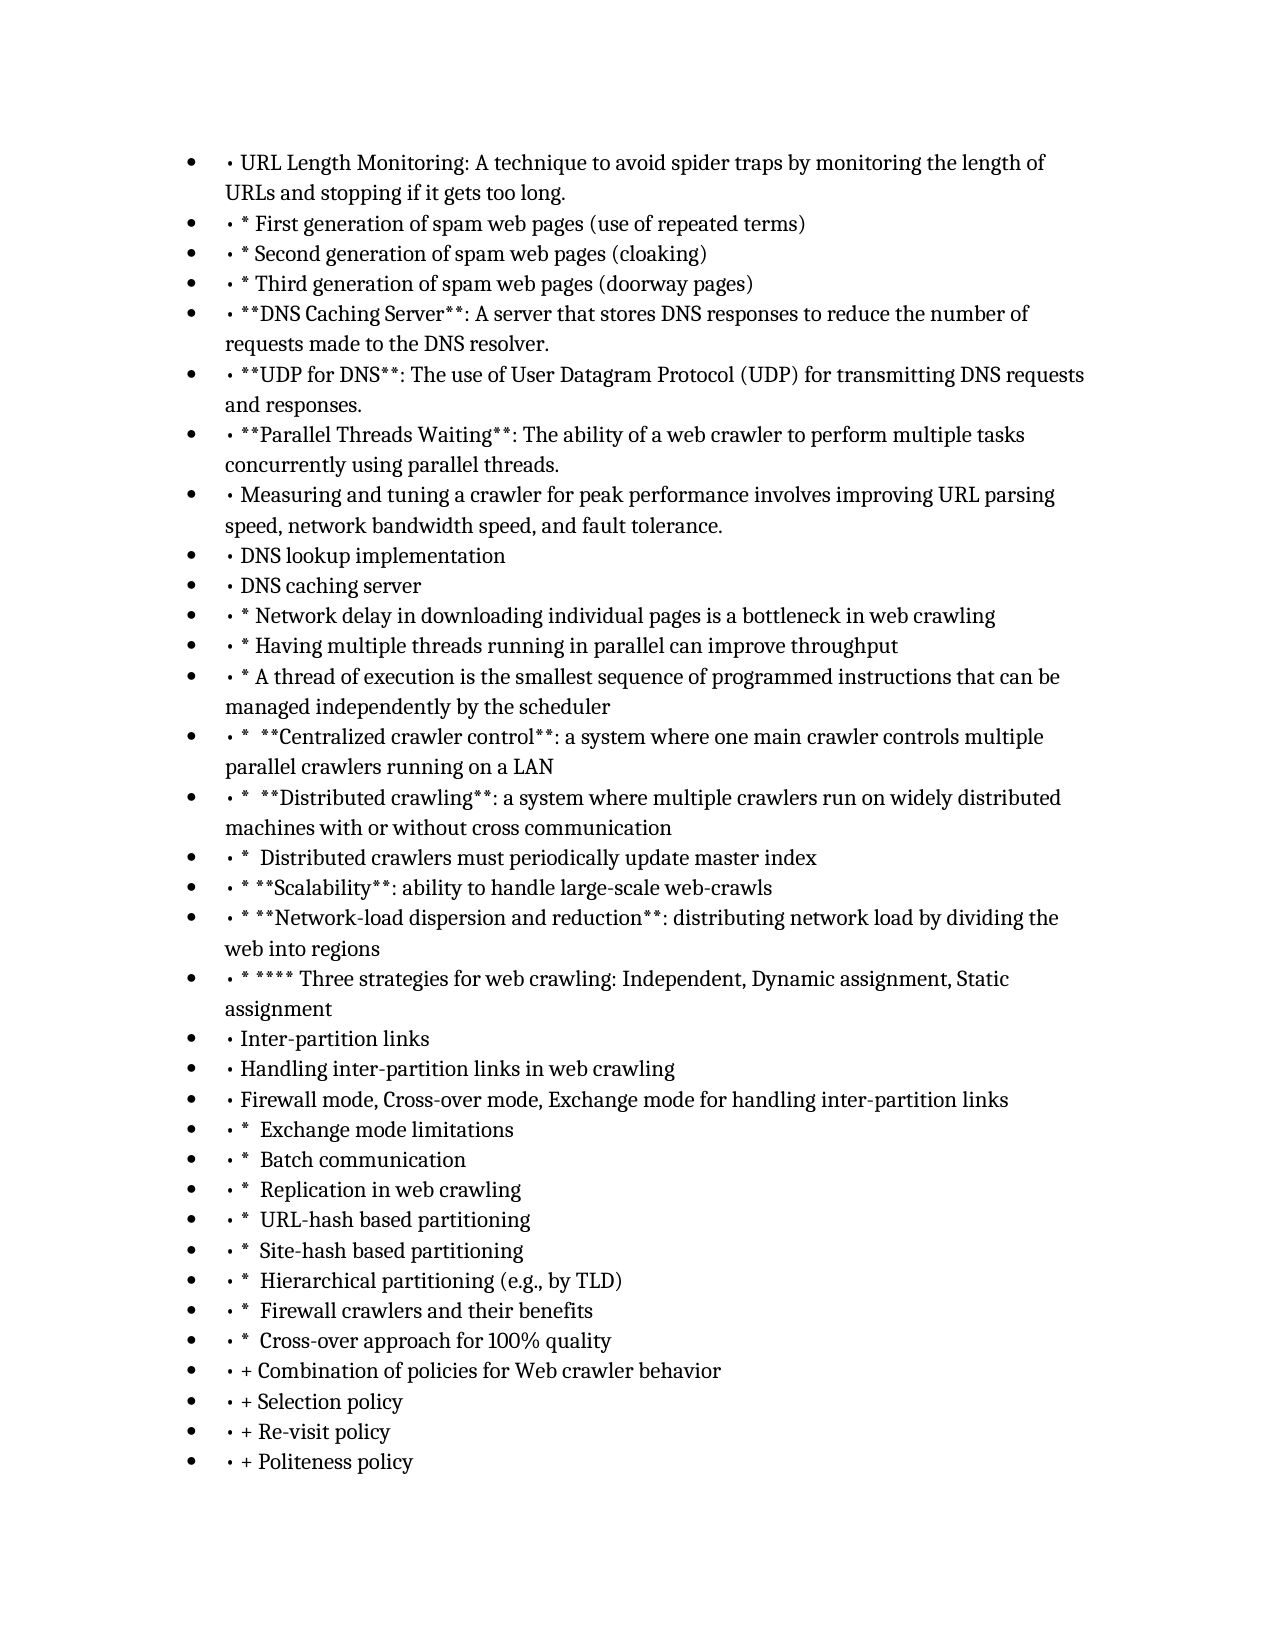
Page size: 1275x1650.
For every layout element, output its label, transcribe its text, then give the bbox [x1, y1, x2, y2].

list • * Replication in web crawling [187, 1177, 1087, 1203]
list • * Site-hash based partitioning [187, 1237, 1087, 1264]
list • * **Centralized crawler control**: a system where one main crawler controls multiple parallel crawlers running on a LAN [187, 724, 1087, 781]
list • * Second generation of spam web pages (cloaking) [187, 241, 1087, 267]
list • URL Length Monitoring: A technique to avoid spider traps by monitoring the length of URLs and stopping if it gets too long. [187, 150, 1087, 207]
list • * Network delay in downloading individual pages is a bottleneck in web crawling [187, 603, 1087, 629]
list • + Combination of policies for Web crawler behavior [187, 1358, 1087, 1385]
list • **DNS Caching Server**: A server that stores DNS responses to reduce the number of requests made to the DNS resolver. [187, 301, 1087, 358]
list • Inter-partition links [187, 1026, 1087, 1052]
list • * **Distributed crawling**: a system where multiple crawlers run on widely distributed machines with or without cross communication [187, 784, 1087, 841]
list • * **Network-load dispersion and reduction**: distributing network load by dividing the web into regions [187, 905, 1087, 962]
list • * Having multiple threads running in parallel can improve throughput [187, 633, 1087, 660]
list • Measuring and tuning a crawler for peak performance involves improving URL parsing speed, network bandwidth speed, and fault tolerance. [187, 482, 1087, 539]
list • * Firewall crawlers and their benefits [187, 1298, 1087, 1324]
list • Handling inter-partition links in web crawling [187, 1056, 1087, 1083]
list • * Exchange mode limitations [187, 1117, 1087, 1143]
list • Firewall mode, Cross-over mode, Exchange mode for handling inter-partition links [187, 1086, 1087, 1113]
list • * **Scalability**: ability to handle large-scale web-crawls [187, 875, 1087, 901]
list • DNS caching server [187, 573, 1087, 599]
list • * Third generation of spam web pages (doorway pages) [187, 271, 1087, 297]
list • * Distributed crawlers must periodically update master index [187, 845, 1087, 871]
list • * A thread of execution is the smallest sequence of programmed instructions that can be managed independently by the scheduler [187, 663, 1087, 720]
list • * First generation of spam web pages (use of repeated terms) [187, 210, 1087, 237]
list • * Batch communication [187, 1147, 1087, 1173]
list • **UDP for DNS**: The use of User Datagram Protocol (UDP) for transmitting DNS requests and responses. [187, 361, 1087, 418]
list • DNS lookup implementation [187, 543, 1087, 569]
list • * **** Three strategies for web crawling: Independent, Dynamic assignment, Static assignment [187, 966, 1087, 1022]
list • * Hierarchical partitioning (e.g., by TLD) [187, 1268, 1087, 1294]
list • * Cross-over approach for 100% quality [187, 1328, 1087, 1354]
list • * URL-hash based partitioning [187, 1207, 1087, 1234]
list • + Politeness policy [187, 1449, 1087, 1475]
list • + Re-visit policy [187, 1419, 1087, 1445]
list • **Parallel Threads Waiting**: The ability of a web crawler to perform multiple tasks concurrently using parallel threads. [187, 422, 1087, 478]
list • + Selection policy [187, 1388, 1087, 1415]
